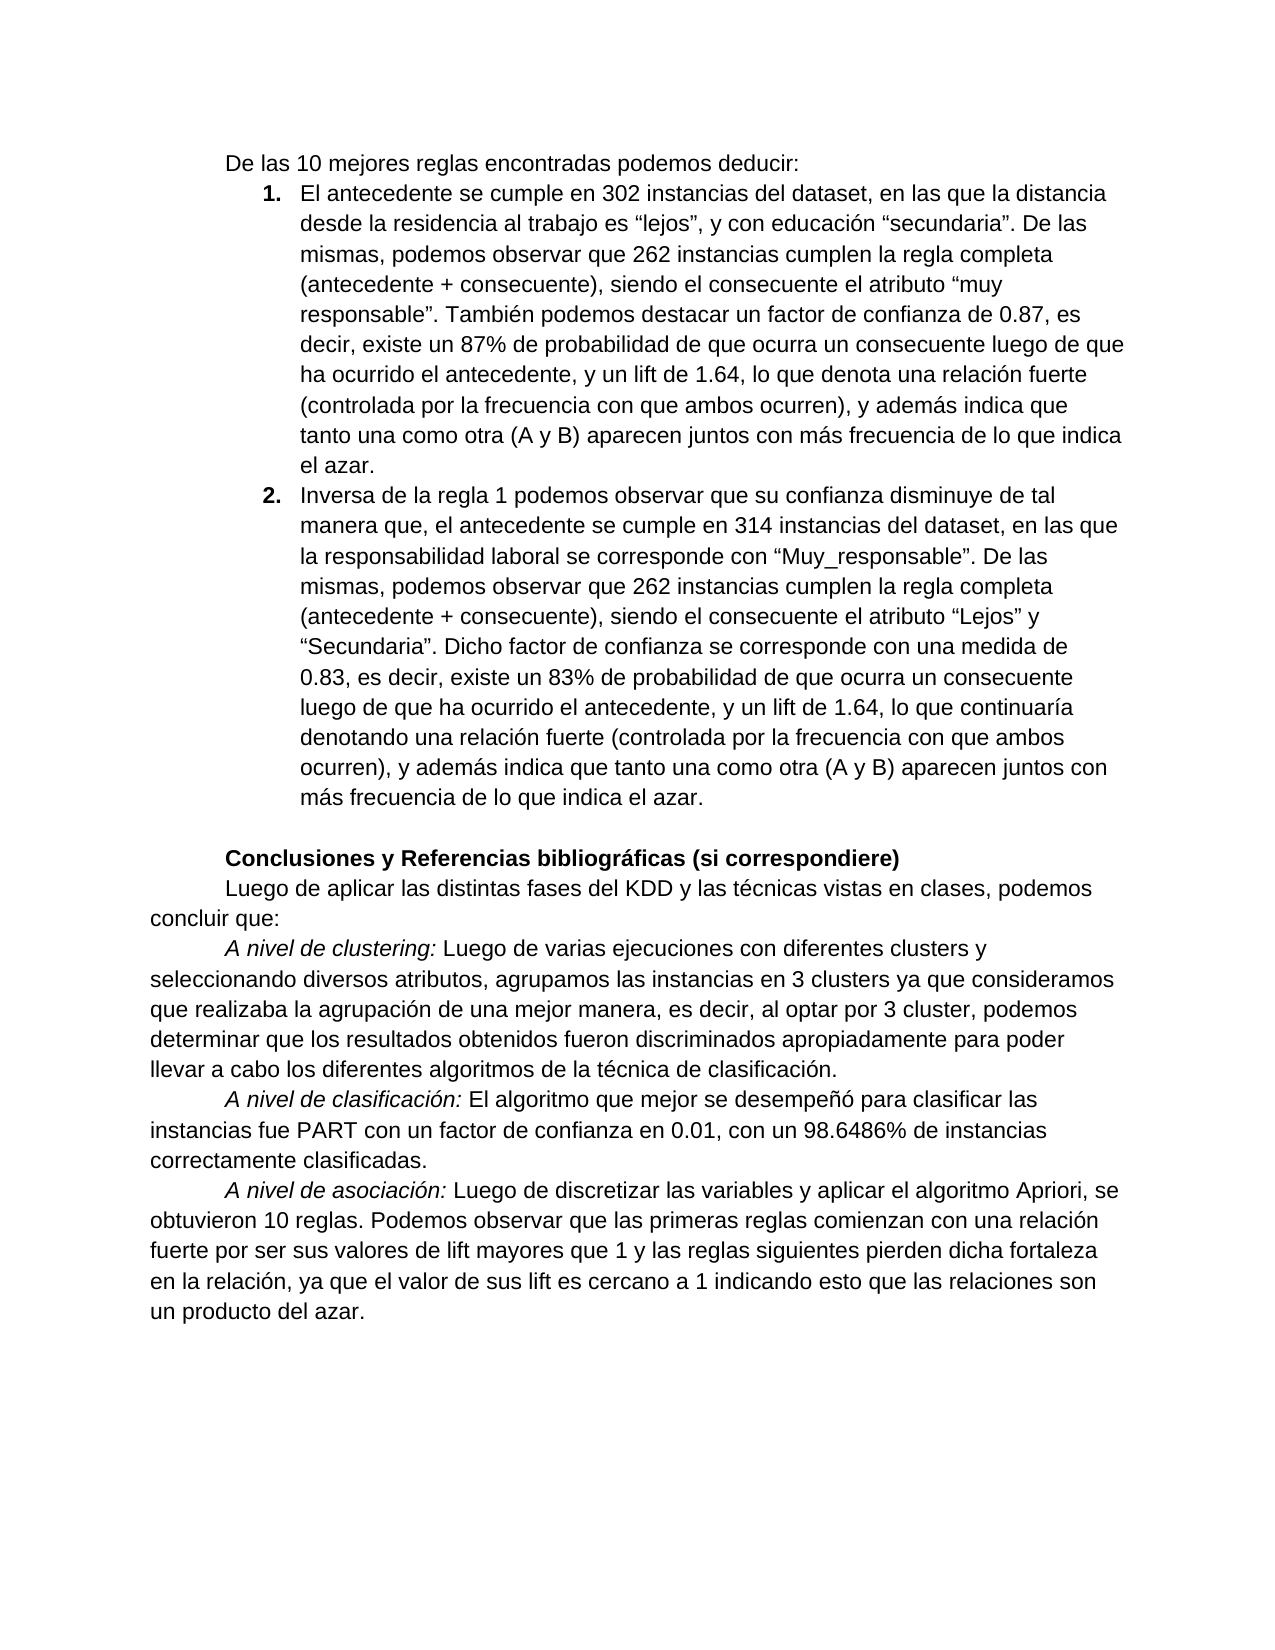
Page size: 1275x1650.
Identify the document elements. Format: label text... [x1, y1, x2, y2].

text De las 10 mejores reglas encontradas podemos deducir: [150, 150, 1125, 176]
text A nivel de clustering: Luego de varias ejecuciones con diferentes clusters y seleccionando diversos atributos, agrupamos las instancias en 3 clusters ya que consideramos que realizaba la agrupación de una mejor manera, es decir, al optar por 3 cluster, podemos determinar que los resultados obtenidos fueron discriminados apropiadamente para poder llevar a cabo los diferentes algoritmos de la técnica de clasificación. [150, 935, 1125, 1083]
text A nivel de clasificación: El algoritmo que mejor se desempeñó para clasificar las instancias fue PART con un factor de confianza en 0.01, con un 98.6486% de instancias correctamente clasificadas. [150, 1086, 1125, 1173]
text Conclusiones y Referencias bibliográficas (si correspondiere) [150, 845, 1125, 871]
text A nivel de asociación: Luego de discretizar las variables y aplicar el algoritmo Apriori, se obtuvieron 10 reglas. Podemos observar que las primeras reglas comienzan con una relación fuerte por ser sus valores de lift mayores que 1 y las reglas siguientes pierden dicha fortaleza en la relación, ya que el valor de sus lift es cercano a 1 indicando esto que las relaciones son un producto del azar. [150, 1177, 1125, 1324]
list Inversa de la regla 1 podemos observar que su confianza disminuye de tal manera que, el antecedente se cumple en 314 instancias del dataset, en las que la responsabilidad laboral se corresponde con “Muy_responsable”. De las mismas, podemos observar que 262 instancias cumplen la regla completa (antecedente + consecuente), siendo el consecuente el atributo “Lejos” y “Secundaria”. Dicho factor de confianza se corresponde con una medida de 0.83, es decir, existe un 83% de probabilidad de que ocurra un consecuente luego de que ha ocurrido el antecedente, y un lift de 1.64, lo que continuaría denotando una relación fuerte (controlada por la frecuencia con que ambos ocurren), y además indica que tanto una como otra (A y B) aparecen juntos con más frecuencia de lo que indica el azar. [262, 482, 1125, 811]
list El antecedente se cumple en 302 instancias del dataset, en las que la distancia desde la residencia al trabajo es “lejos”, y con educación “secundaria”. De las mismas, podemos observar que 262 instancias cumplen la regla completa (antecedente + consecuente), siendo el consecuente el atributo “muy responsable”. También podemos destacar un factor de confianza de 0.87, es decir, existe un 87% de probabilidad de que ocurra un consecuente luego de que ha ocurrido el antecedente, y un lift de 1.64, lo que denota una relación fuerte (controlada por la frecuencia con que ambos ocurren), y además indica que tanto una como otra (A y B) aparecen juntos con más frecuencia de lo que indica el azar. [262, 180, 1125, 478]
text Luego de aplicar las distintas fases del KDD y las técnicas vistas en clases, podemos concluir que: [150, 875, 1125, 932]
